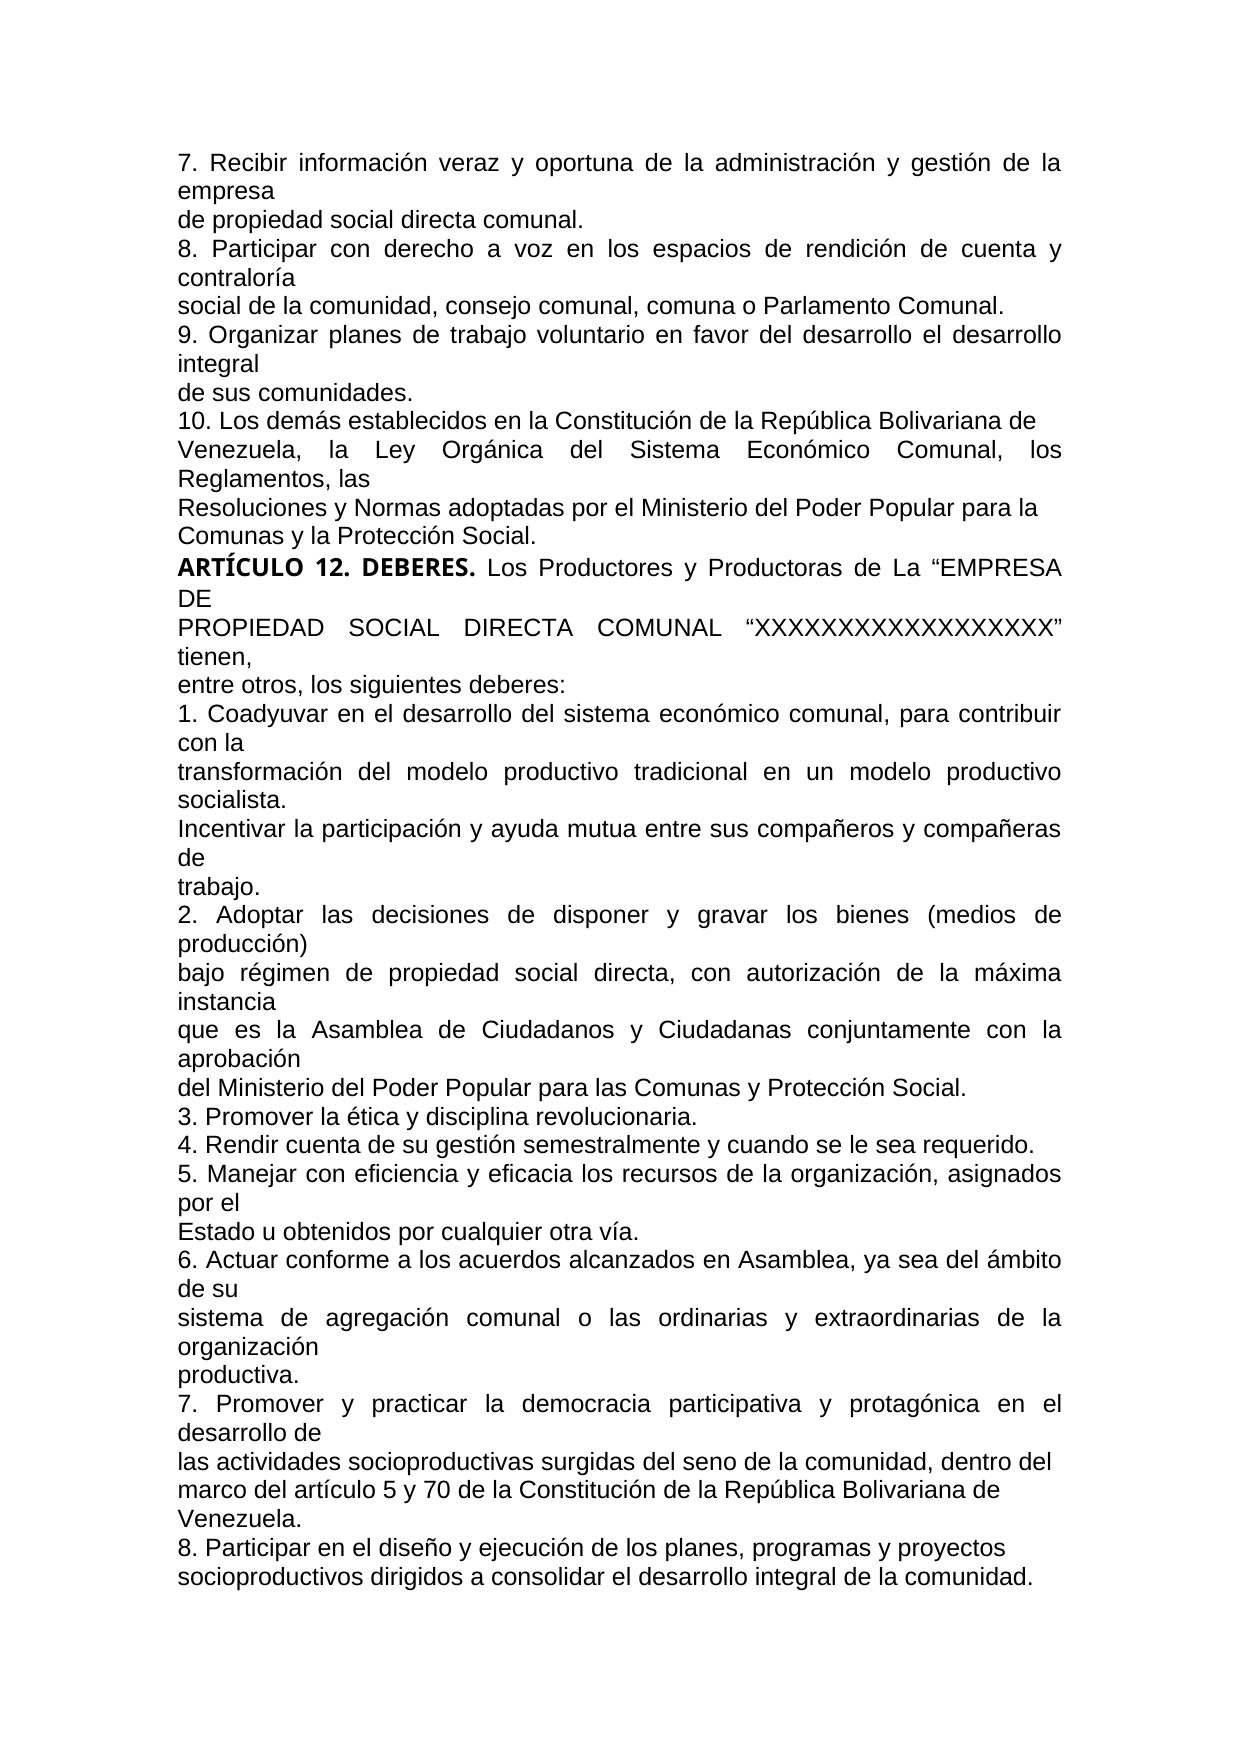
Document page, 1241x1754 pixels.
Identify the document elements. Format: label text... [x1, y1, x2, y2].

text 6. Actuar conforme a los acuerdos alcanzados en Asamblea, ya sea del ámbito de su [177, 1245, 1063, 1303]
text transformación del modelo productivo tradicional en un modelo productivo socialista. [177, 757, 1063, 814]
text las actividades socioproductivas surgidas del seno de la comunidad, dentro del [177, 1447, 1063, 1475]
text 4. Rendir cuenta de su gestión semestralmente y cuando se le sea requerido. [177, 1130, 1063, 1159]
text productiva. [177, 1360, 1063, 1389]
text 10. Los demás establecidos en la Constitución de la República Bolivariana de [177, 406, 1063, 435]
text Resoluciones y Normas adoptadas por el Ministerio del Poder Popular para la [177, 493, 1063, 521]
text ARTÍCULO 12. DEBERES. Los Productores y Productoras de La “EMPRESA DE [177, 550, 1063, 613]
text entre otros, los siguientes deberes: [177, 670, 1063, 699]
text marco del artículo 5 y 70 de la Constitución de la República Bolivariana de [177, 1475, 1063, 1504]
text social de la comunidad, consejo comunal, comuna o Parlamento Comunal. [177, 291, 1063, 320]
text 9. Organizar planes de trabajo voluntario en favor del desarrollo el desarrollo integral [177, 320, 1063, 378]
text socioproductivos dirigidos a consolidar el desarrollo integral de la comunidad. [177, 1562, 1063, 1590]
text que es la Asamblea de Ciudadanos y Ciudadanas conjuntamente con la aprobación [177, 1015, 1063, 1073]
text sistema de agregación comunal o las ordinarias y extraordinarias de la organización [177, 1303, 1063, 1360]
text de sus comunidades. [177, 378, 1063, 406]
text Comunas y la Protección Social. [177, 521, 1063, 550]
text 7. Recibir información veraz y oportuna de la administración y gestión de la empresa [177, 148, 1063, 205]
text 5. Manejar con eficiencia y eficacia los recursos de la organización, asignados por el [177, 1159, 1063, 1217]
text Venezuela, la Ley Orgánica del Sistema Económico Comunal, los Reglamentos, las [177, 435, 1063, 493]
text 8. Participar en el diseño y ejecución de los planes, programas y proyectos [177, 1533, 1063, 1562]
text PROPIEDAD SOCIAL DIRECTA COMUNAL “XXXXXXXXXXXXXXXXXX” tienen, [177, 613, 1063, 670]
text 2. Adoptar las decisiones de disponer y gravar los bienes (medios de producción) [177, 900, 1063, 958]
text 7. Promover y practicar la democracia participativa y protagónica en el desarrollo de [177, 1389, 1063, 1447]
text 1. Coadyuvar en el desarrollo del sistema económico comunal, para contribuir con la [177, 699, 1063, 757]
text Estado u obtenidos por cualquier otra vía. [177, 1217, 1063, 1245]
text 3. Promover la ética y disciplina revolucionaria. [177, 1102, 1063, 1130]
text de propiedad social directa comunal. [177, 205, 1063, 234]
text del Ministerio del Poder Popular para las Comunas y Protección Social. [177, 1073, 1063, 1102]
text 8. Participar con derecho a voz en los espacios de rendición de cuenta y contraloría [177, 234, 1063, 291]
text Incentivar la participación y ayuda mutua entre sus compañeros y compañeras de [177, 814, 1063, 872]
text bajo régimen de propiedad social directa, con autorización de la máxima instancia [177, 958, 1063, 1015]
text trabajo. [177, 872, 1063, 900]
text Venezuela. [177, 1504, 1063, 1533]
